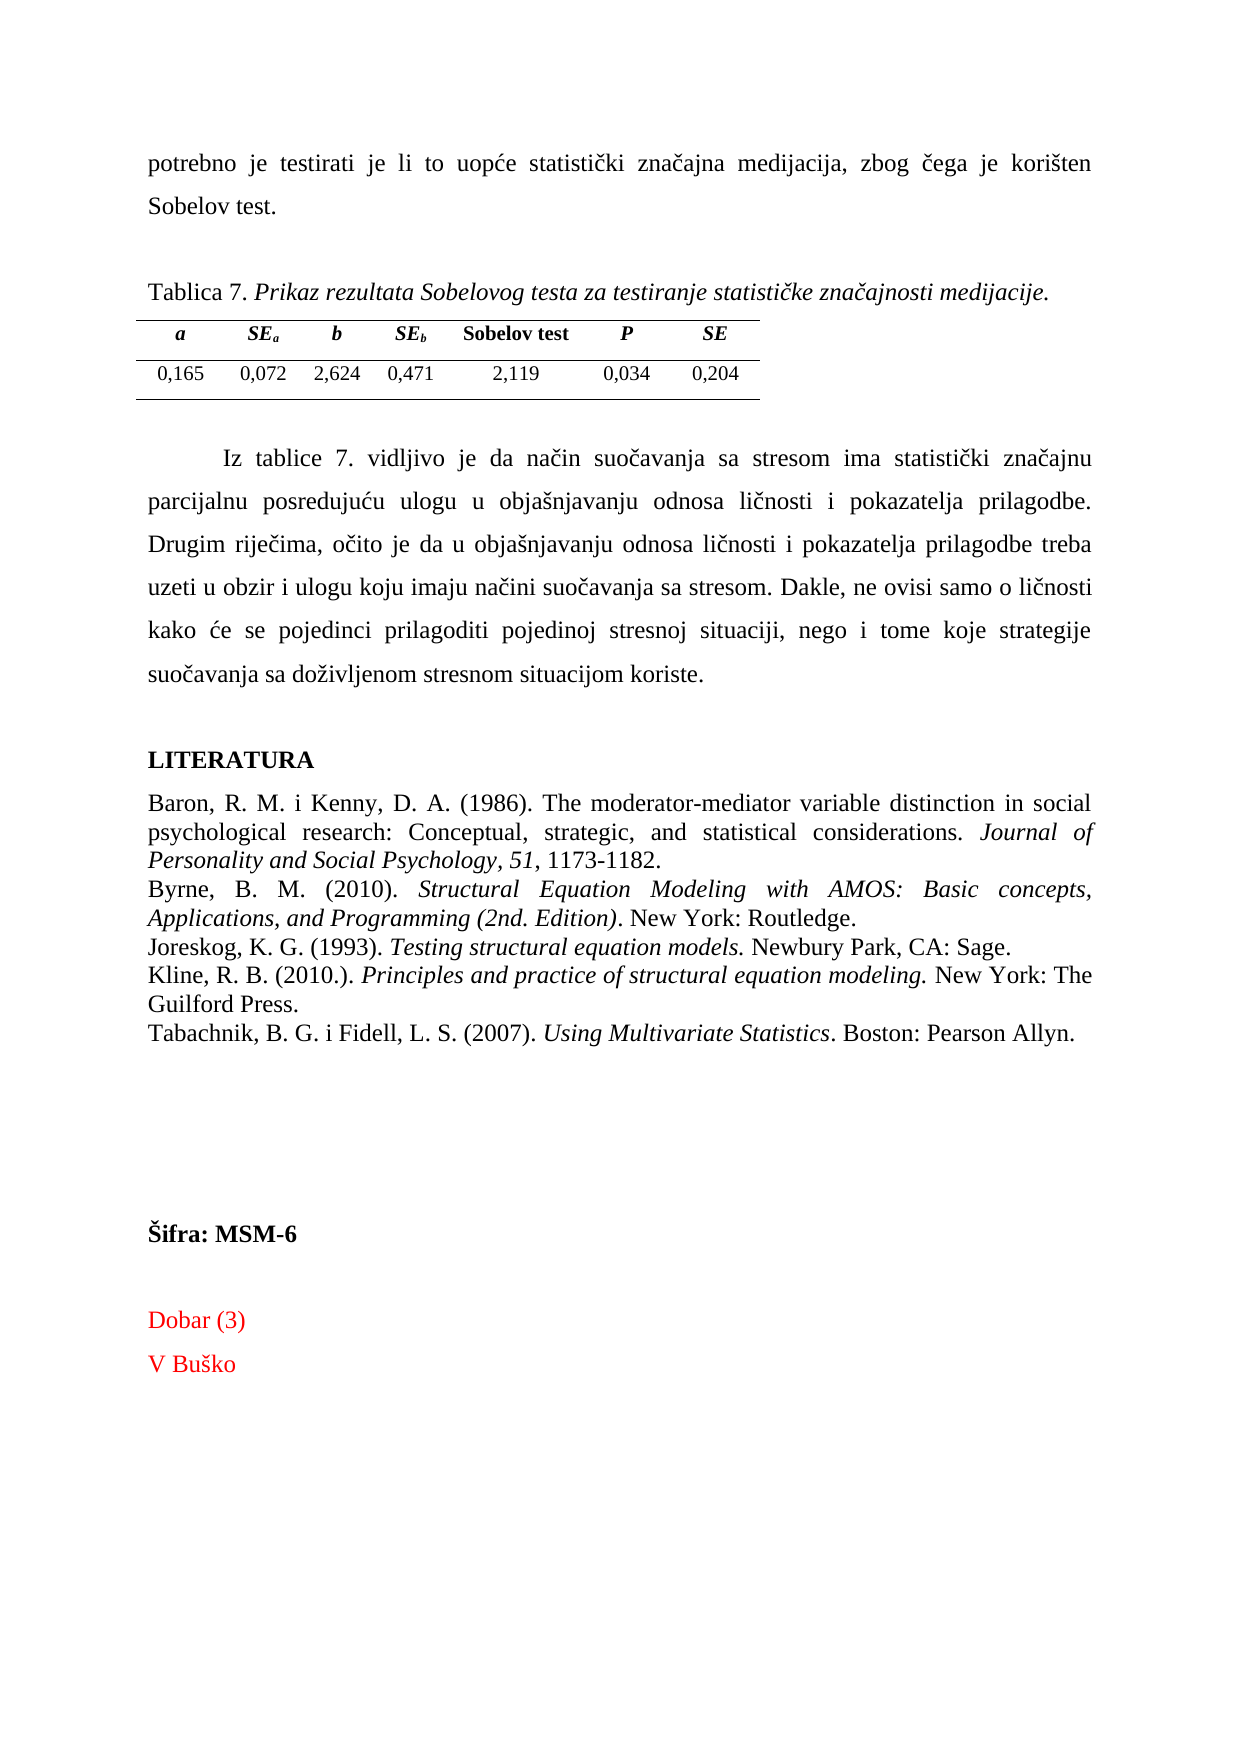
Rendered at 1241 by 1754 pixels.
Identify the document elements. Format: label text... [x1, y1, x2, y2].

text Iz tablice 7. vidljivo je da način suočavanja sa stresom ima statistički značajnu parcijalnu posredujuću ulogu u objašnjavanju odnosa ličnosti i pokazatelja prilagodbe. Drugim riječima, očito je da u objašnjavanju odnosa ličnosti i pokazatelja prilagodbe treba uzeti u obzir i ulogu koju imaju načini suočavanja sa stresom. Dakle, ne ovisi samo o ličnosti kako će se pojedinci prilagoditi pojedinoj stresnoj situaciji, nego i tome koje strategije suočavanja sa doživljenom stresnom situacijom koriste. [148, 443, 1093, 687]
text Tabachnik, B. G. i Fidell, L. S. (2007). Using Multivariate Statistics. Boston: Pearson Allyn. [148, 1018, 1093, 1047]
table_header b [302, 321, 372, 359]
table_header SEa [224, 321, 302, 359]
text Joreskog, K. G. (1993). Testing structural equation models. Newbury Park, CA: Sage. [148, 932, 1093, 961]
text V Buško [148, 1349, 1093, 1377]
table_cell 2,119 [449, 361, 582, 399]
text Šifra: MSM-6 [148, 1219, 1093, 1248]
table_cell 0,072 [224, 361, 302, 399]
text Byrne, B. M. (2010). Structural Equation Modeling with AMOS: Basic concepts, Applications, and Programming (2nd. Edition). New York: Routledge. [148, 874, 1093, 932]
table_header SE [671, 321, 759, 359]
table_header SEb [372, 321, 449, 359]
table_cell 0,165 [136, 361, 224, 399]
table_header Sobelov test [449, 321, 582, 359]
text Dobar (3) [148, 1306, 1093, 1334]
table_cell 0,204 [671, 361, 759, 399]
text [148, 148, 1093, 219]
text LITERATURA [148, 745, 1093, 774]
table_header P [582, 321, 671, 359]
table_cell 0,034 [582, 361, 671, 399]
text Baron, R. M. i Kenny, D. A. (1986). The moderator-mediator variable distinction in social psychological research: Conceptual, strategic, and statistical considerations. Journal of Personality and Social Psychology, 51, 1173-1182. [148, 788, 1093, 874]
text Kline, R. B. (2010.). Principles and practice of structural equation modeling. New York: The Guilford Press. [148, 961, 1093, 1018]
table_cell 2,624 [302, 361, 372, 399]
text Tablica 7. Prikaz rezultata Sobelovog testa za testiranje statističke značajnosti medijacije. [148, 277, 1093, 306]
table_cell 0,471 [372, 361, 449, 399]
table_header a [136, 321, 224, 359]
